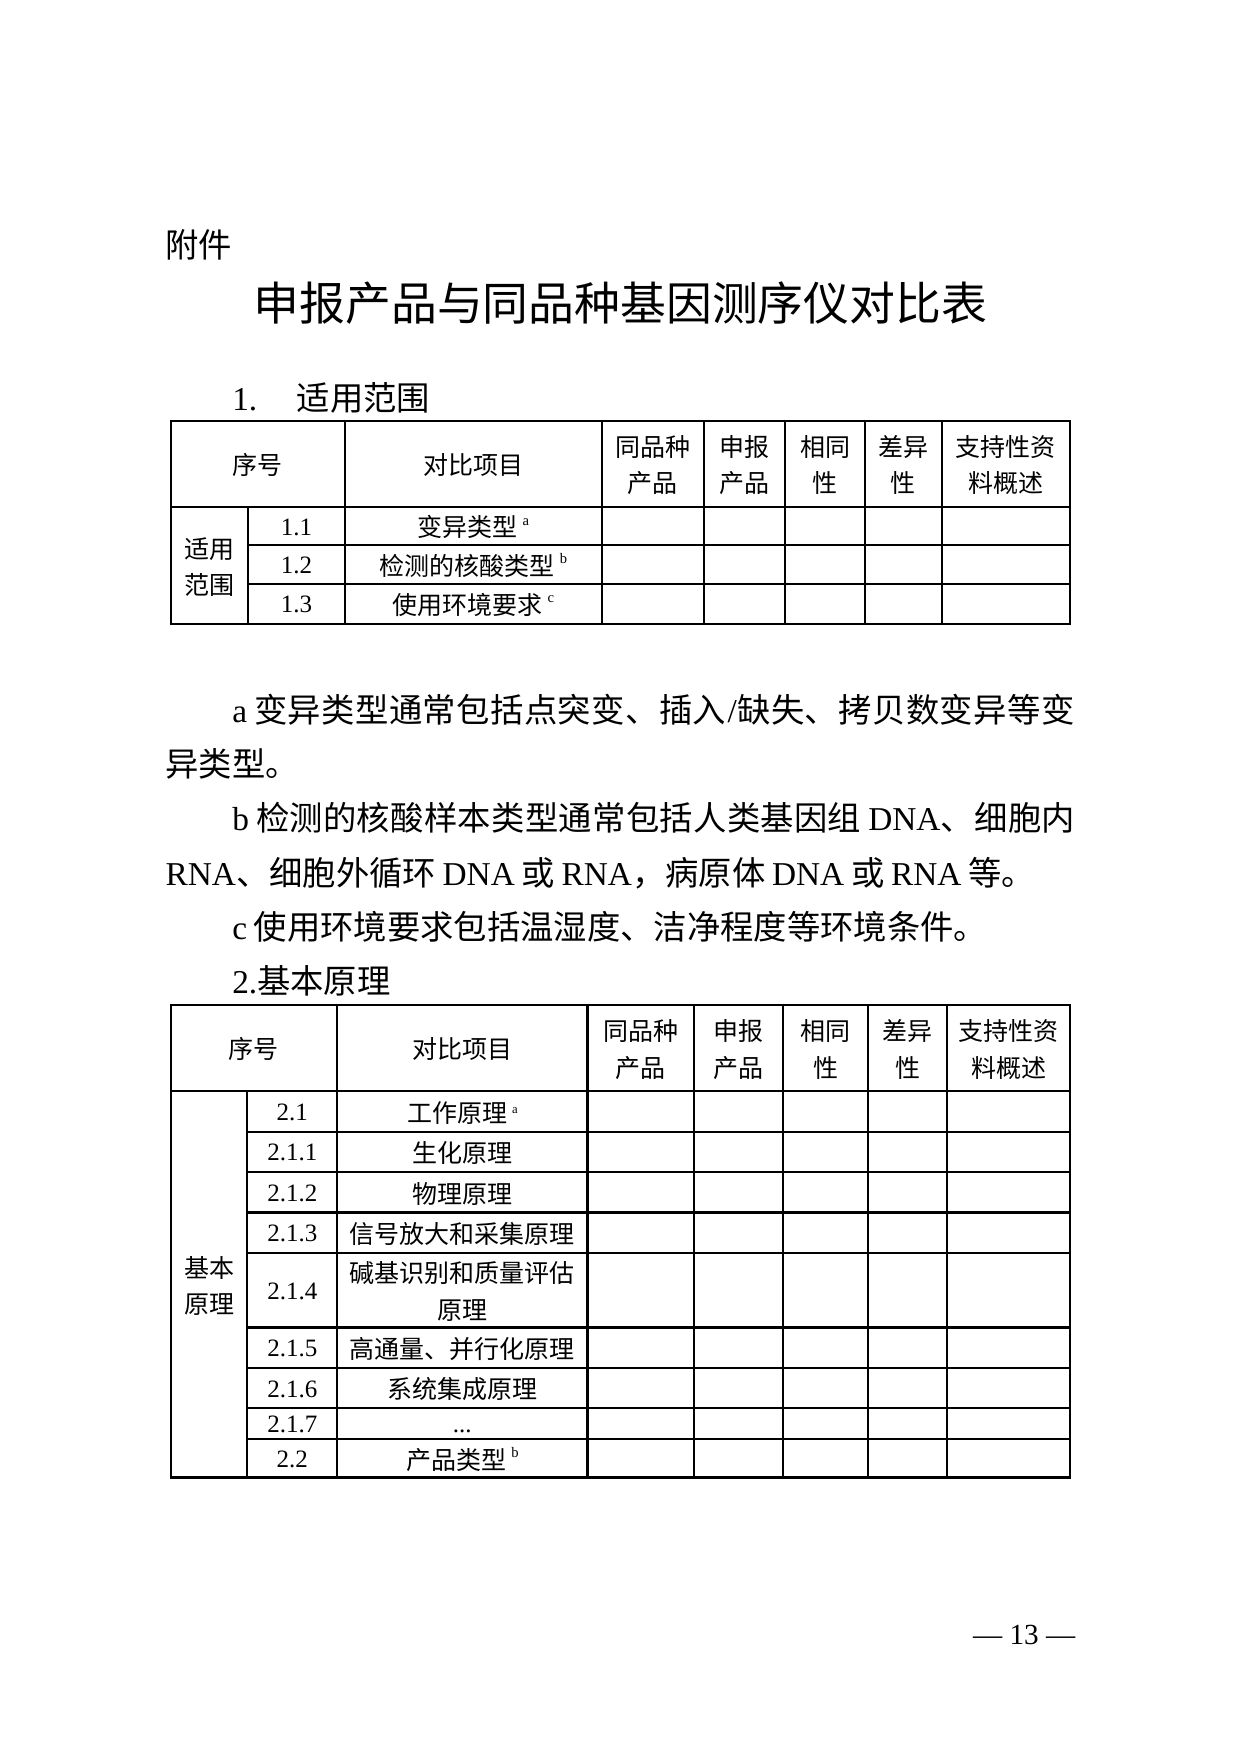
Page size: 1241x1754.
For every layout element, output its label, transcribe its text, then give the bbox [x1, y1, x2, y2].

table_cell [869, 1133, 946, 1171]
table_cell [948, 1092, 1069, 1131]
table_cell [948, 1214, 1069, 1252]
table_cell 2.1.1 [248, 1133, 336, 1171]
table_cell [705, 585, 784, 623]
table_cell [603, 546, 703, 582]
table_cell [869, 1369, 946, 1407]
table_cell [589, 1254, 693, 1326]
table_cell 产品类型b [338, 1440, 586, 1476]
table_cell [948, 1329, 1069, 1367]
table_cell [784, 1254, 867, 1326]
table_cell 2.1.4 [248, 1254, 336, 1326]
table_cell 系统集成原理 [338, 1369, 586, 1407]
table_cell [786, 508, 864, 544]
table_cell [589, 1133, 693, 1171]
table_cell [784, 1092, 867, 1131]
table_cell [695, 1329, 782, 1367]
table_cell [695, 1173, 782, 1211]
table_cell [786, 585, 864, 623]
table_header 同品种产品 [589, 1006, 693, 1090]
table_cell [869, 1329, 946, 1367]
table_cell ... [338, 1409, 586, 1438]
table_cell [869, 1214, 946, 1252]
table_cell 检测的核酸类型b [346, 546, 601, 582]
table_cell 基本原理 [172, 1092, 246, 1476]
table_header 申报产品 [695, 1006, 782, 1090]
table_cell [948, 1369, 1069, 1407]
table_cell 2.1.3 [248, 1214, 336, 1252]
table_cell 信号放大和采集原理 [338, 1214, 586, 1252]
table_cell [784, 1133, 867, 1171]
table_cell [948, 1409, 1069, 1438]
table_cell [589, 1409, 693, 1438]
table_cell [695, 1092, 782, 1131]
table_cell [784, 1440, 867, 1476]
table_cell [866, 508, 941, 544]
table_cell [784, 1409, 867, 1438]
table_cell [589, 1092, 693, 1131]
text 申报产品与同品种基因测序仪对比表 [165, 267, 1075, 333]
text 2.基本原理 [232, 950, 1075, 1004]
table_cell [866, 585, 941, 623]
table_cell [695, 1440, 782, 1476]
table_cell 1.1 [249, 508, 344, 544]
table_cell [695, 1133, 782, 1171]
text b检测的核酸样本类型通常包括人类基因组DNA、细胞内RNA、细胞外循环DNA或RNA，病原体DNA或RNA等。 [165, 787, 1075, 896]
table_cell [869, 1254, 946, 1326]
table_cell [589, 1329, 693, 1367]
table_cell [784, 1173, 867, 1211]
table_cell [695, 1254, 782, 1326]
table_cell [869, 1409, 946, 1438]
table_header 差异性 [866, 422, 941, 506]
table_cell [948, 1173, 1069, 1211]
table_cell 2.2 [248, 1440, 336, 1476]
table_header 对比项目 [338, 1006, 586, 1090]
table_header 支持性资料概述 [948, 1006, 1069, 1090]
table_cell [705, 508, 784, 544]
table_cell [784, 1329, 867, 1367]
table_cell 2.1 [248, 1092, 336, 1131]
table_cell [589, 1369, 693, 1407]
table_cell [784, 1369, 867, 1407]
table_cell 物理原理 [338, 1173, 586, 1211]
table_cell [695, 1214, 782, 1252]
table_cell 1.2 [249, 546, 344, 582]
table_cell [866, 546, 941, 582]
table_header 序号 [172, 1006, 336, 1090]
table_cell 碱基识别和质量评估原理 [338, 1254, 586, 1326]
table_cell [948, 1133, 1069, 1171]
table_header 序号 [172, 422, 344, 506]
table_cell [589, 1214, 693, 1252]
table_cell [695, 1369, 782, 1407]
table_cell [786, 546, 864, 582]
text c使用环境要求包括温湿度、洁净程度等环境条件。 [165, 896, 1075, 950]
table_cell [705, 546, 784, 582]
table_header 相同性 [786, 422, 864, 506]
table_cell 适用范围 [172, 508, 247, 623]
table_cell 1.3 [249, 585, 344, 623]
table_cell [589, 1173, 693, 1211]
table_cell [948, 1254, 1069, 1326]
table_cell 2.1.2 [248, 1173, 336, 1211]
table_header 对比项目 [346, 422, 601, 506]
text 附件 [165, 218, 1075, 267]
table_cell [603, 508, 703, 544]
table_cell [869, 1173, 946, 1211]
table_header 差异性 [869, 1006, 946, 1090]
table_cell [589, 1440, 693, 1476]
table_cell 2.1.6 [248, 1369, 336, 1407]
table_cell [943, 546, 1069, 582]
table_cell [695, 1409, 782, 1438]
table_cell 高通量、并行化原理 [338, 1329, 586, 1367]
table_cell 变异类型a [346, 508, 601, 544]
list 适用范围 [165, 371, 1075, 420]
table_cell [869, 1440, 946, 1476]
table_cell [603, 585, 703, 623]
table_cell [784, 1214, 867, 1252]
table_cell 2.1.7 [248, 1409, 336, 1438]
table_header 申报产品 [705, 422, 784, 506]
table_header 同品种产品 [603, 422, 703, 506]
table_cell 生化原理 [338, 1133, 586, 1171]
table_header 相同性 [784, 1006, 867, 1090]
table_cell [948, 1440, 1069, 1476]
table_cell 工作原理a [338, 1092, 586, 1131]
table_cell [869, 1092, 946, 1131]
table_cell 使用环境要求c [346, 585, 601, 623]
table_cell [943, 585, 1069, 623]
text a变异类型通常包括点突变、插入/缺失、拷贝数变异等变异类型。 [165, 679, 1075, 787]
table_cell 2.1.5 [248, 1329, 336, 1367]
table_header 支持性资料概述 [943, 422, 1069, 506]
table_cell [943, 508, 1069, 544]
